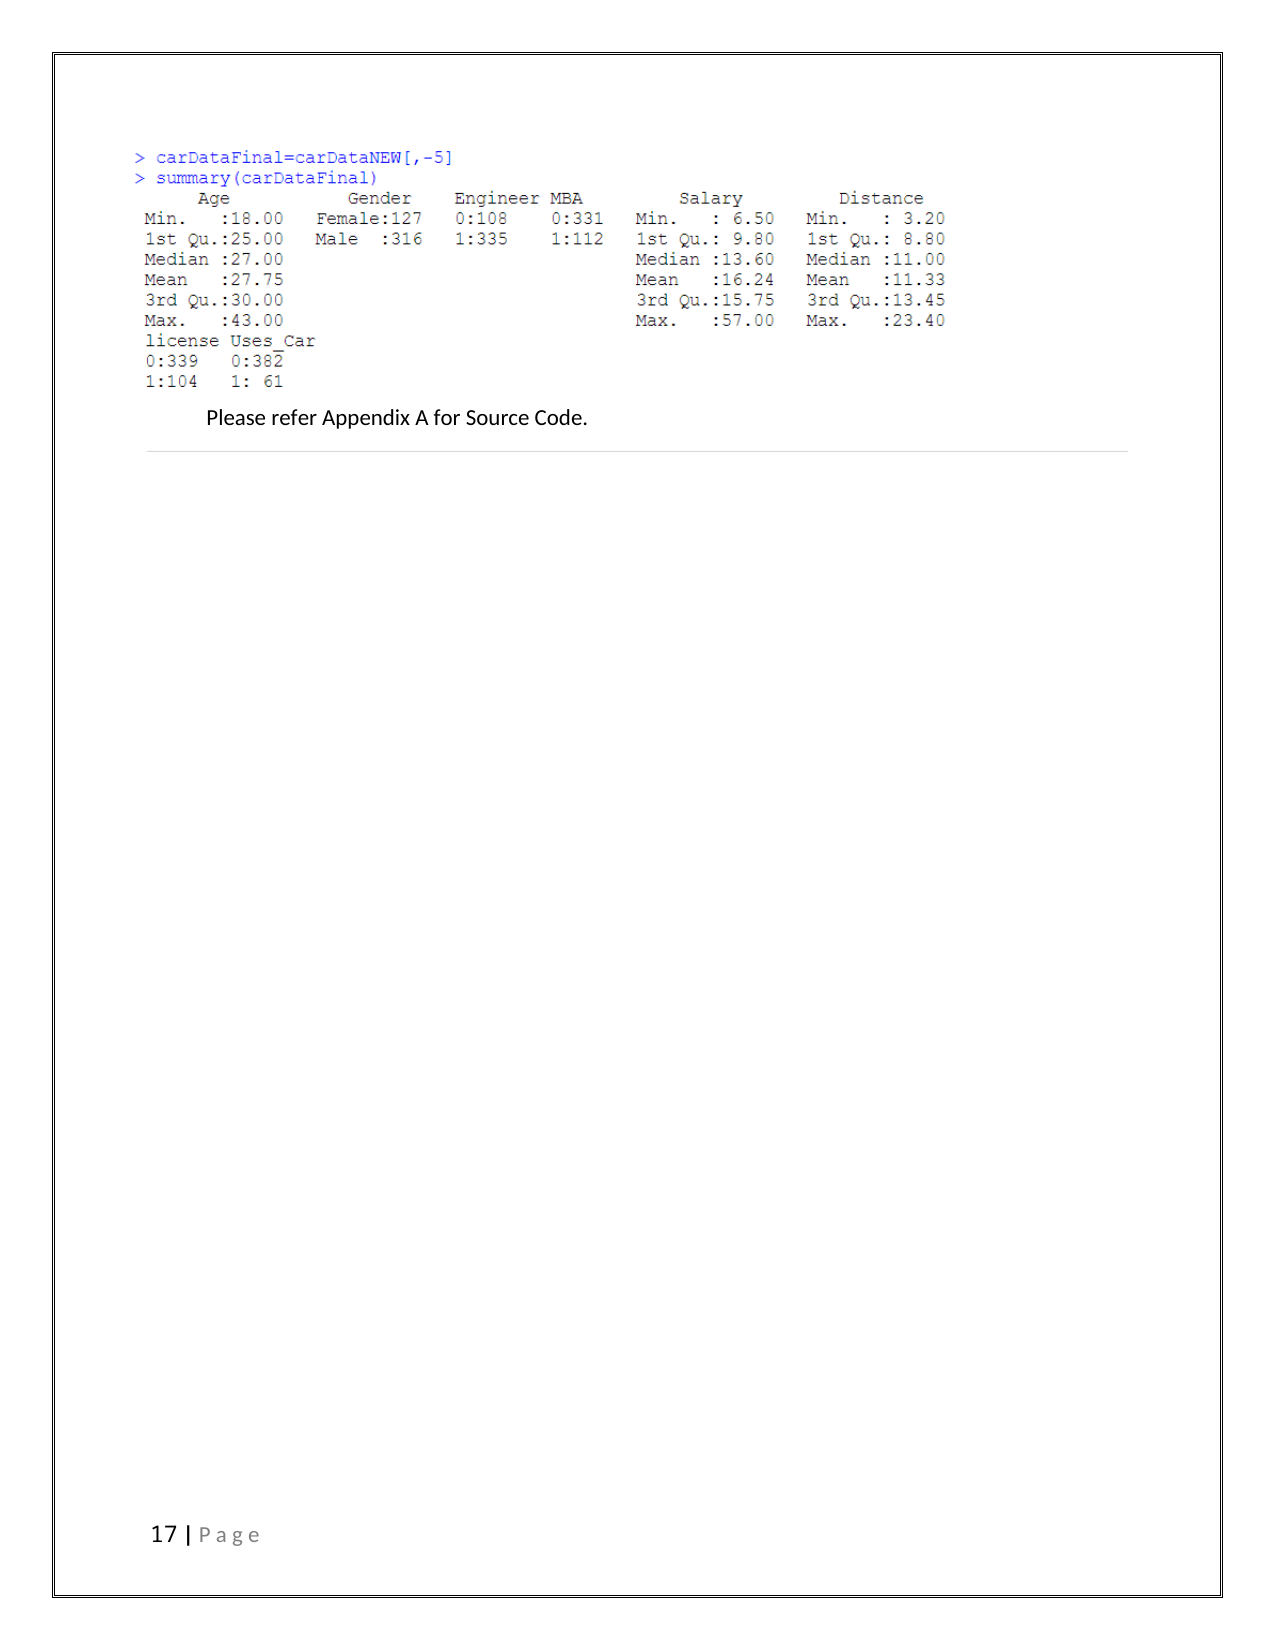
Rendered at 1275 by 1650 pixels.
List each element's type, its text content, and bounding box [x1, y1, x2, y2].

picture [131, 150, 967, 402]
text Please refer Appendix A for Source Code. [206, 403, 1212, 432]
